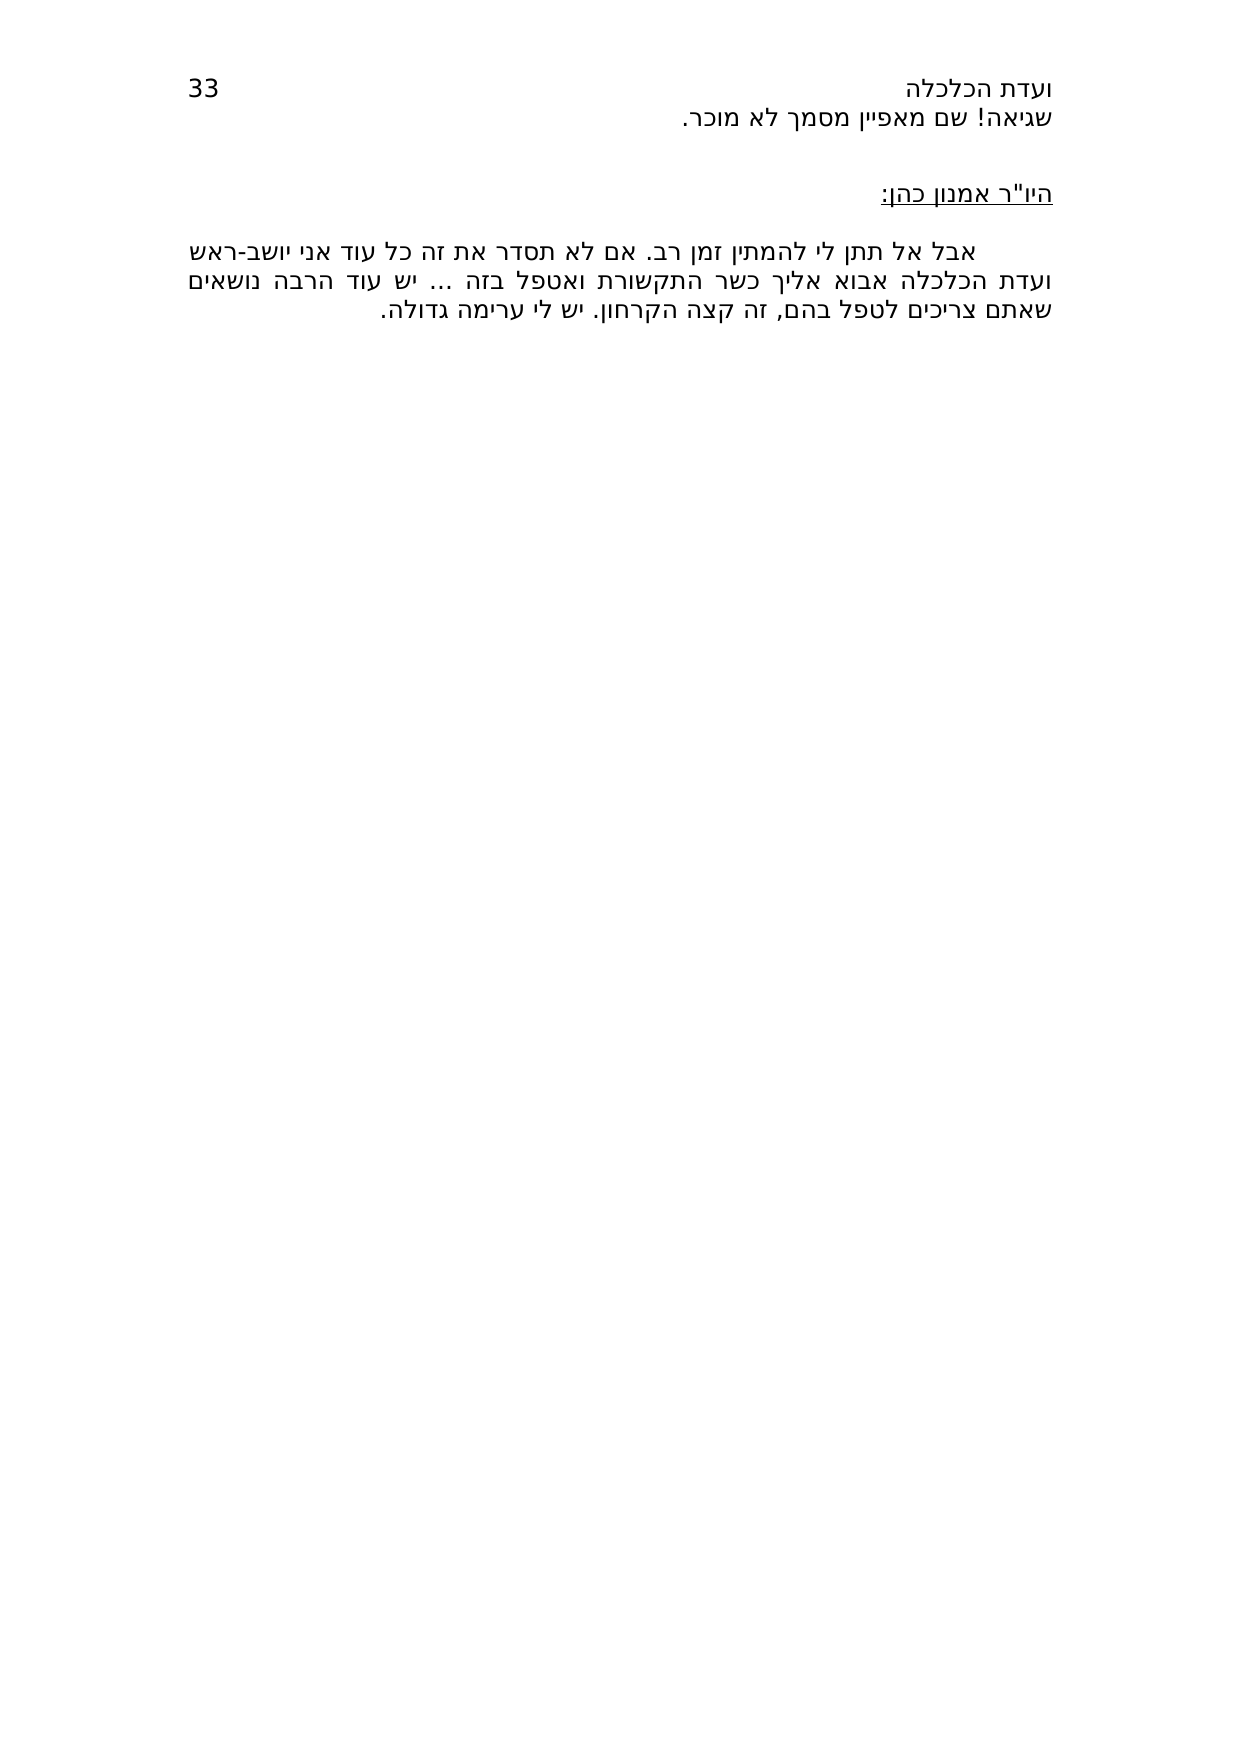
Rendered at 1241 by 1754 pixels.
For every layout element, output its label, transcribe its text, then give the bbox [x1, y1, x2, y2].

text אבל אל תתן לי להמתין זמן רב. אם לא תסדר את זה כל עוד אני יושב-ראש ועדת הכלכלה אבוא אליך כשר התקשורת ואטפל בזה ... יש עוד הרבה נושאים שאתם צריכים לטפל בהם, זה קצה הקרחון. יש לי ערימה גדולה. [187, 237, 1053, 324]
text היו"ר אמנון כהן: [187, 179, 1053, 208]
